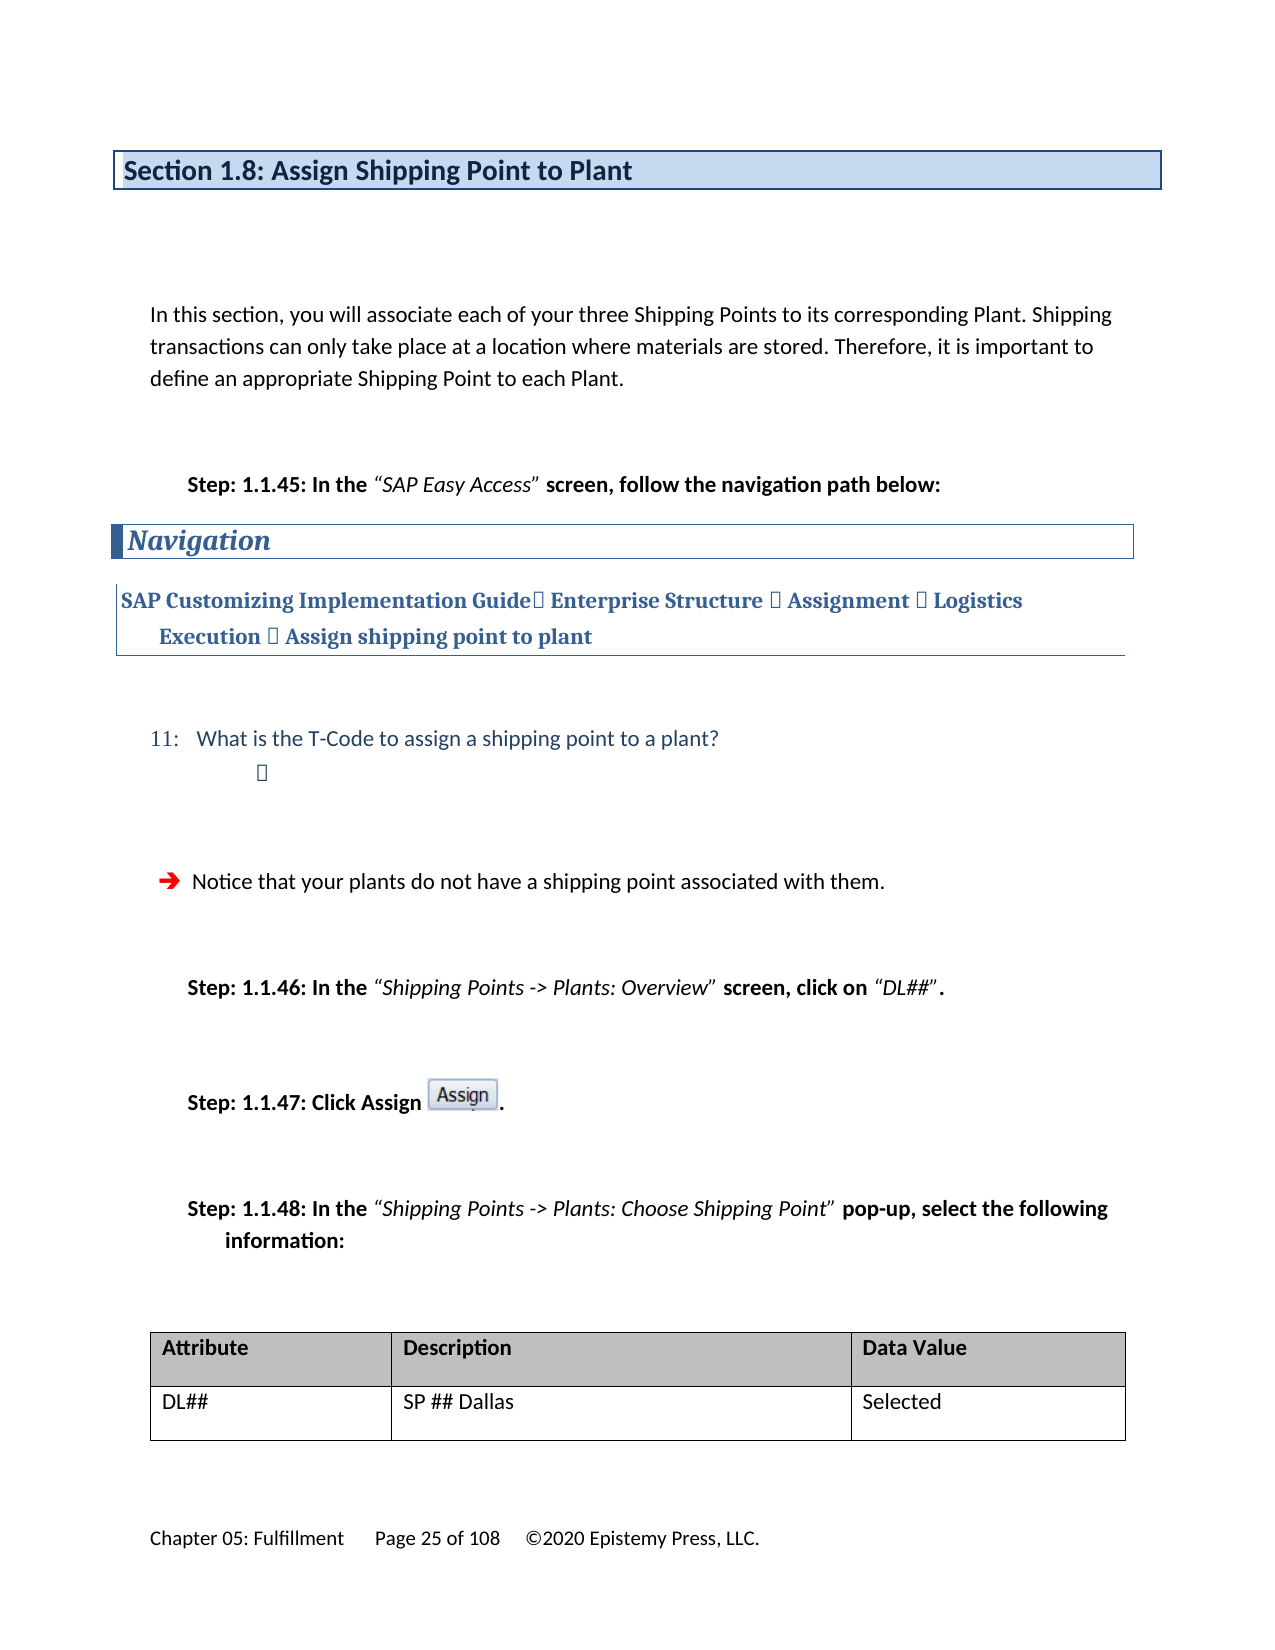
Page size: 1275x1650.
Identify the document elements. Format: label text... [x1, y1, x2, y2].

text Notice that your plants do not have a shipping point associated with them. [157, 867, 1125, 895]
picture [427, 1078, 499, 1111]
text Navigation [123, 525, 1133, 558]
text In the “Shipping Points -> Plants: Overview” screen, click on “DL##”. [187, 973, 1125, 1001]
table_header Attribute [151, 1333, 391, 1386]
table_cell Selected [852, 1387, 1125, 1440]
text What is the T-Code to assign a shipping point to a plant?  [150, 724, 1125, 788]
table_header Description [392, 1333, 851, 1386]
text In this section, you will associate each of your three Shipping Points to its corresponding Plant. Shipping transactions can only take place at a location where materials are stored. Therefore, it is important to define an appropriate Shipping Point to each Plant. [150, 300, 1125, 392]
text In the “SAP Easy Access” screen, follow the navigation path below: [187, 470, 1125, 498]
table_cell SP ## Dallas [392, 1387, 851, 1440]
text In the “Shipping Points -> Plants: Choose Shipping Point” pop-up, select the following information: [187, 1194, 1125, 1254]
text Click Assign . [187, 1079, 1125, 1116]
table_header Data Value [852, 1333, 1125, 1386]
text Assign Shipping Point to Plant [123, 152, 1160, 188]
table_cell DL## [151, 1387, 391, 1440]
text SAP Customizing Implementation Guide Enterprise Structure  Assignment  Logistics Execution  Assign shipping point to plant [117, 584, 1125, 655]
